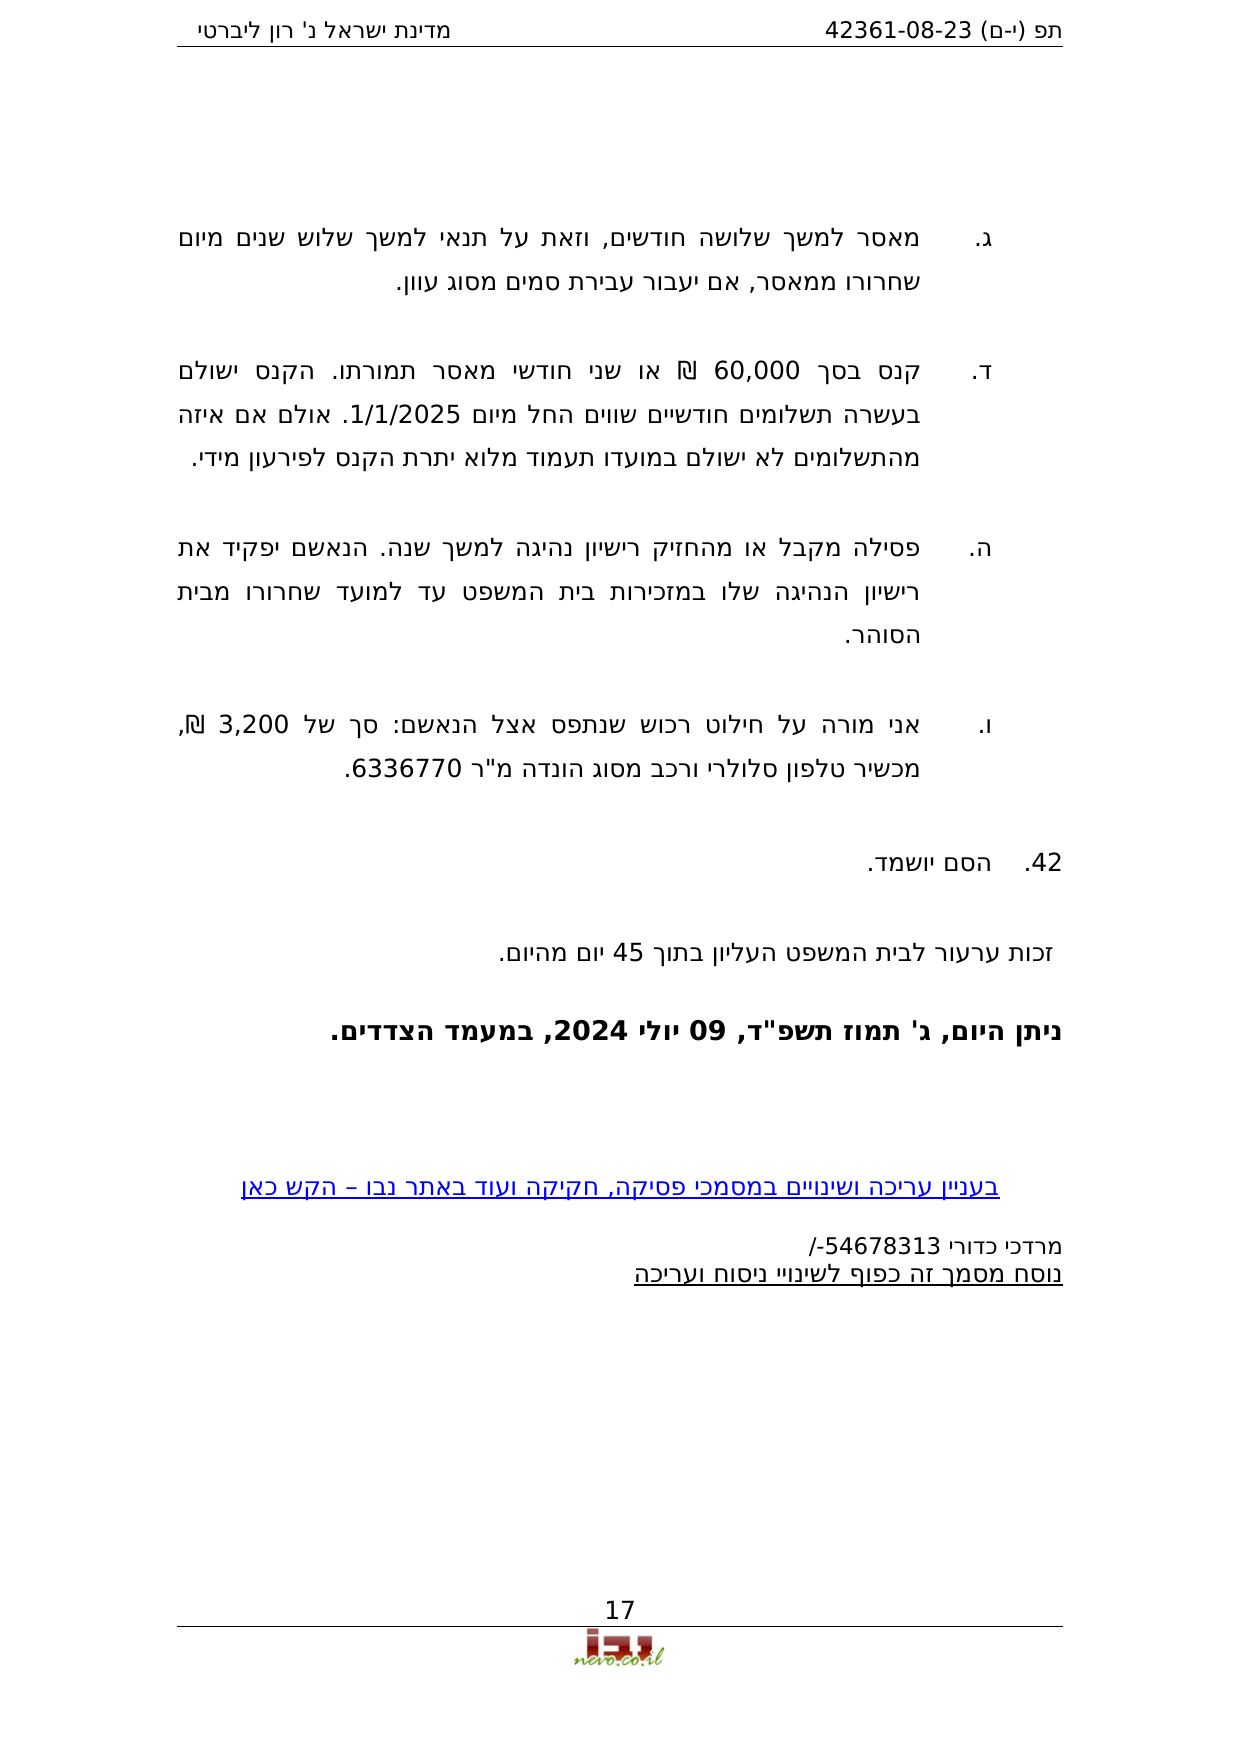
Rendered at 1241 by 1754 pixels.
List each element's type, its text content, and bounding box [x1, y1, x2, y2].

text ג. מאסר למשך שלושה חודשים, וזאת על תנאי למשך שלוש שנים מיום שחרורו ממאסר, אם יעבור עבירת סמים מסוג עוון. [177, 223, 992, 296]
text מרדכי כדורי 54678313-/ [177, 1233, 1063, 1259]
text נוסח מסמך זה כפוף לשינויי ניסוח ועריכה [177, 1259, 1063, 1289]
text ניתן היום, ג' תמוז תשפ"ד, 09 יולי 2024, במעמד הצדדים. [177, 1016, 1063, 1094]
text ו. אני מורה על חילוט רכוש שנתפס אצל הנאשם: סך של 3,200 ₪, מכשיר טלפון סלולרי ורכב מסוג הונדה מ"ר 6336770. [177, 710, 992, 783]
picture [574, 1628, 666, 1667]
text ד. קנס בסך 60,000 ₪ או שני חודשי מאסר תמורתו. הקנס ישולם בעשרה תשלומים חודשיים שווים החל מיום 1/1/2025. אולם אם איזה מהתשלומים לא ישולם במועדו תעמוד מלוא יתרת הקנס לפירעון מידי. [177, 356, 992, 473]
text 42. הסם יושמד. [177, 849, 1063, 878]
text בעניין עריכה ושינויים במסמכי פסיקה, חקיקה ועוד באתר נבו – הקש כאן [177, 1172, 1063, 1202]
text 5129371זכות ערעור לבית המשפט העליון בתוך 45 יום מהיום. [177, 938, 1063, 967]
text ה. פסילה מקבל או מהחזיק רישיון נהיגה למשך שנה. הנאשם יפקיד את רישיון הנהיגה שלו במזכירות בית המשפט עד למועד שחרורו מבית הסוהר. [177, 533, 992, 650]
